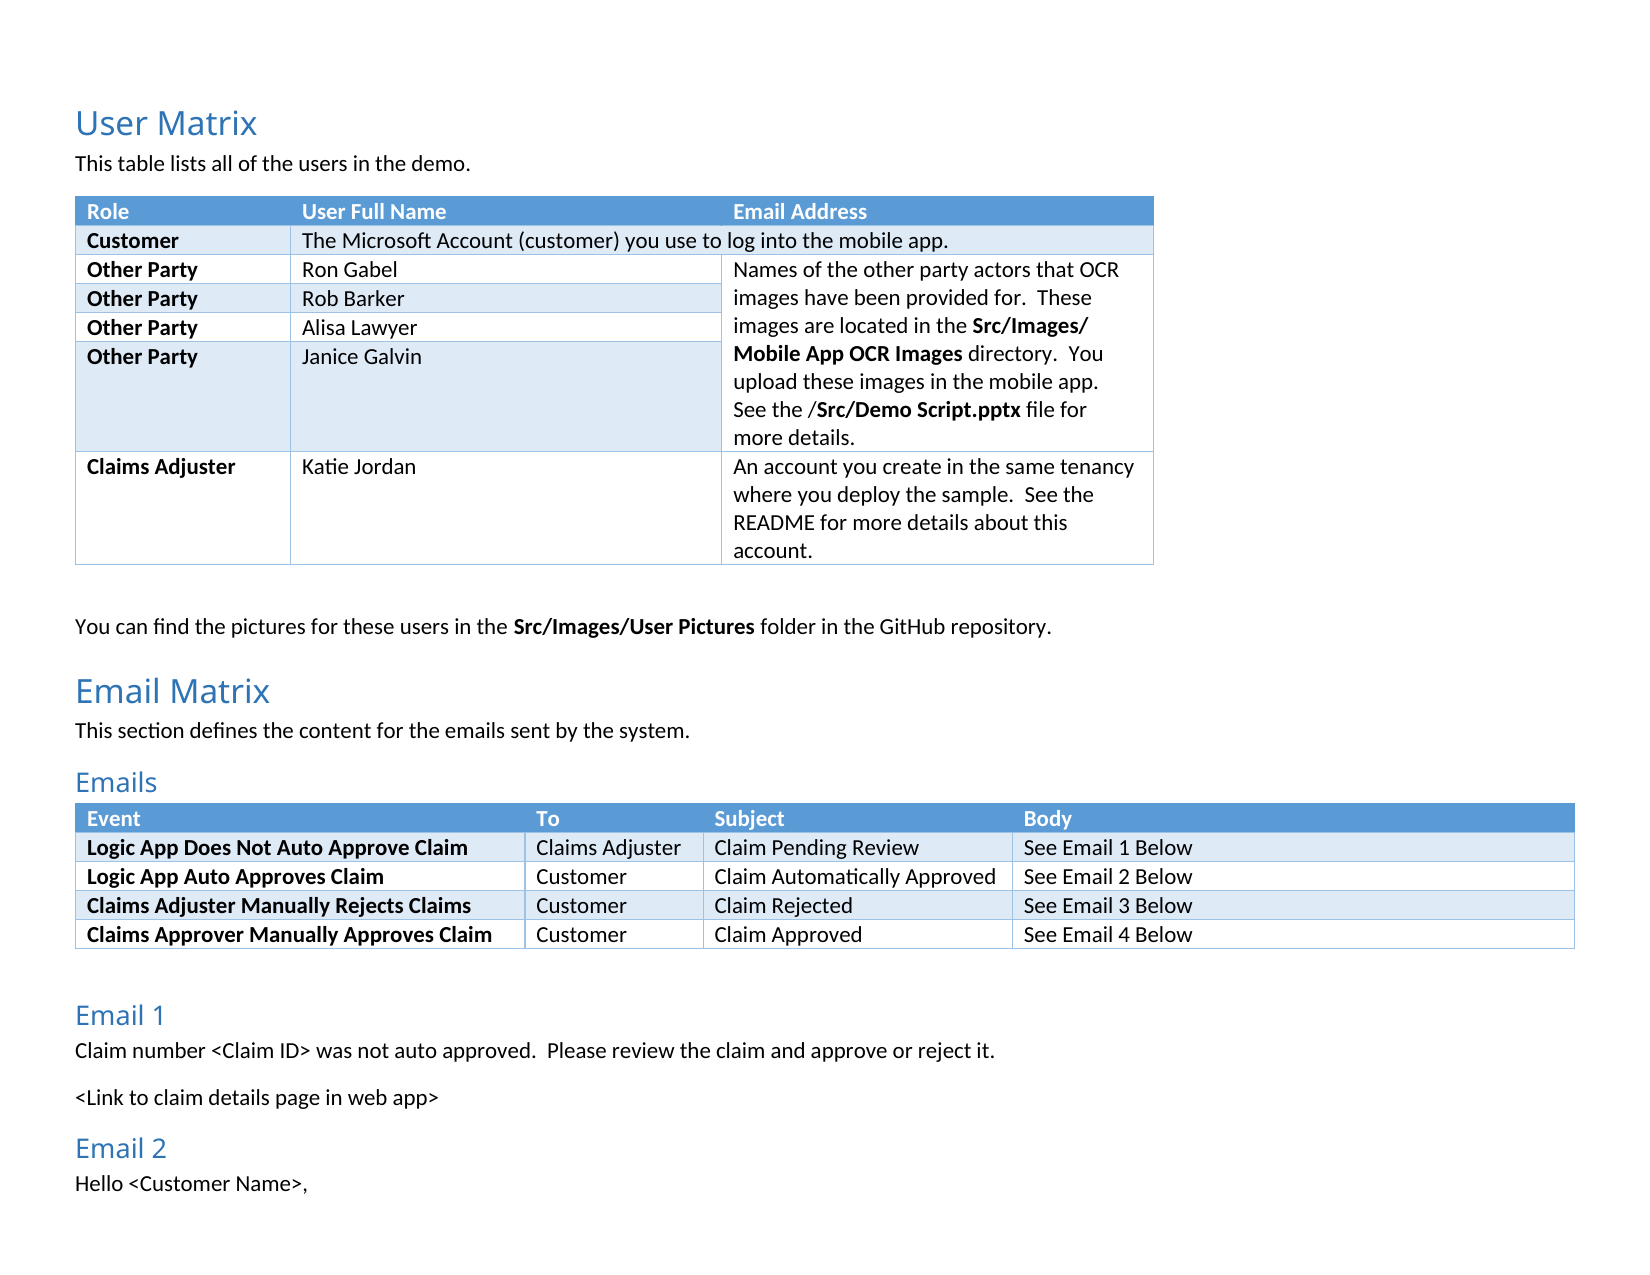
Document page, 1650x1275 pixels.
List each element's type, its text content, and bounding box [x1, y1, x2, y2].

table_cell An account you create in the same tenancy where you deploy the sample. See the README for more details about this account. [722, 452, 1153, 564]
table_cell Rob Barker [291, 284, 721, 312]
table_cell Customer [526, 862, 703, 890]
table_cell Claims Adjuster [76, 452, 290, 564]
subtitle Email Matrix [75, 667, 1575, 713]
table_cell Customer [526, 920, 703, 948]
table_cell See Email 4 Below [1013, 920, 1574, 948]
table_cell Other Party [76, 313, 290, 341]
table_header To [526, 804, 703, 832]
table_cell See Email 3 Below [1013, 891, 1574, 919]
table_header Role [76, 197, 290, 225]
subtitle Emails [75, 763, 1575, 800]
table_cell Customer [526, 891, 703, 919]
table_cell Claim Approved [704, 920, 1012, 948]
table_header Event [76, 804, 524, 832]
subtitle Email 1 [75, 996, 1575, 1033]
text Claim number <Claim ID> was not auto approved. Please review the claim and approve or reject it. [75, 1036, 1575, 1064]
subtitle Email 2 [75, 1130, 1575, 1167]
text This table lists all of the users in the demo. [75, 149, 1575, 177]
table_cell Other Party [76, 284, 290, 312]
table_cell The Microsoft Account (customer) you use to log into the mobile app. [291, 226, 1153, 254]
table_header Body [1013, 804, 1574, 832]
table_cell Ron Gabel [291, 255, 721, 283]
text This section defines the content for the emails sent by the system. [75, 716, 1575, 744]
table_cell Other Party [76, 342, 290, 451]
text Hello <Customer Name>, [75, 1169, 1575, 1198]
table_cell See Email 2 Below [1013, 862, 1574, 890]
text <Link to claim details page in web app> [75, 1083, 1575, 1111]
table_cell See Email 1 Below [1013, 833, 1574, 861]
table_cell Claims Adjuster Manually Rejects Claims [76, 891, 524, 919]
table_header Email Address [722, 197, 1153, 225]
table_header Subject [704, 804, 1012, 832]
table_cell Customer [76, 226, 290, 254]
text You can find the pictures for these users in the Src/Images/User Pictures folder in the GitHub repository. [75, 612, 1575, 640]
subtitle User Matrix [75, 100, 1575, 145]
table_cell Logic App Auto Approves Claim [76, 862, 524, 890]
table_cell Janice Galvin [291, 342, 721, 451]
table_cell Claims Adjuster [526, 833, 703, 861]
table_cell Claim Rejected [704, 891, 1012, 919]
table_header User Full Name [291, 197, 721, 225]
table_cell Alisa Lawyer [291, 313, 721, 341]
table_cell Claim Automatically Approved [704, 862, 1012, 890]
table_cell Katie Jordan [291, 452, 721, 564]
table_cell Names of the other party actors that OCR images have been provided for. These images are located in the Src/Images/ Mobile App OCR Images directory. You upload these images in the mobile app. See the /Src/Demo Script.pptx file for more details. [722, 255, 1153, 451]
table_cell Other Party [76, 255, 290, 283]
table_cell Logic App Does Not Auto Approve Claim [76, 833, 524, 861]
table_cell Claims Approver Manually Approves Claim [76, 920, 524, 948]
table_cell Claim Pending Review [704, 833, 1012, 861]
